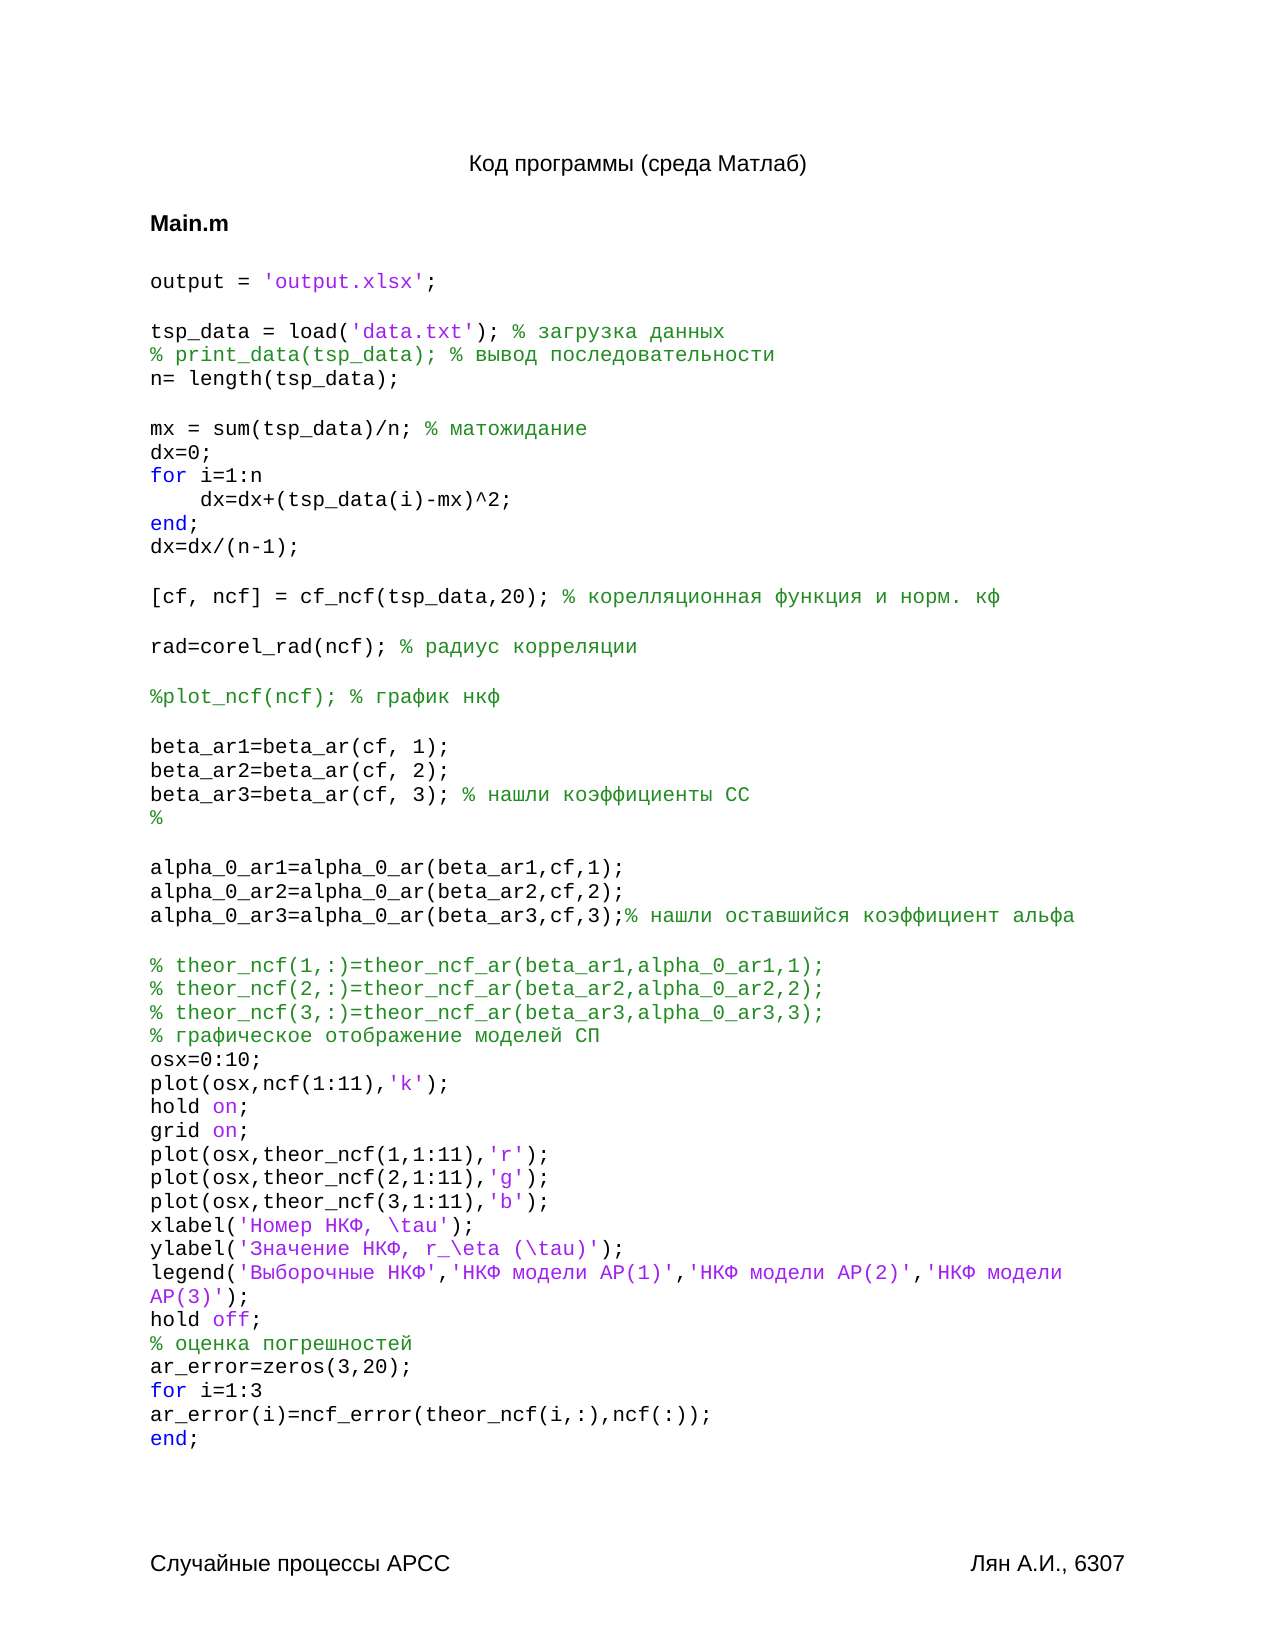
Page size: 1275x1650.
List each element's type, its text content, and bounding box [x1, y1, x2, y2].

text end; [150, 1427, 1125, 1451]
text ar_error(i)=ncf_error(theor_ncf(i,:),ncf(:)); [150, 1404, 1125, 1427]
text % theor_ncf(2,:)=theor_ncf_ar(beta_ar2,alpha_0_ar2,2); [150, 978, 1125, 1002]
text % графическое отображение моделей СП [150, 1026, 1125, 1049]
text % [150, 807, 1125, 831]
text % оценка погрешностей [150, 1333, 1125, 1357]
text legend('Выборочные НКФ','НКФ модели АР(1)','НКФ модели АР(2)','НКФ модели АР(3)'); [150, 1262, 1125, 1309]
text dx=dx/(n-1); [150, 536, 1125, 560]
text Main.m [150, 210, 1125, 237]
text alpha_0_ar2=alpha_0_ar(beta_ar2,cf,2); [150, 881, 1125, 904]
text hold on; [150, 1096, 1125, 1120]
text ar_error=zeros(3,20); [150, 1357, 1125, 1380]
text end; [150, 513, 1125, 536]
text % print_data(tsp_data); % вывод последовательности [150, 344, 1125, 368]
text % theor_ncf(1,:)=theor_ncf_ar(beta_ar1,alpha_0_ar1,1); [150, 954, 1125, 978]
text %plot_ncf(ncf); % график нкф [150, 686, 1125, 710]
text beta_ar2=beta_ar(cf, 2); [150, 760, 1125, 784]
text [cf, ncf] = cf_ncf(tsp_data,20); % корелляционная функция и норм. кф [150, 586, 1125, 610]
text Код программы (среда Матлаб) [150, 150, 1125, 176]
text for i=1:n [150, 465, 1125, 489]
text alpha_0_ar3=alpha_0_ar(beta_ar3,cf,3);% нашли оставшийся коэффициент альфа [150, 904, 1125, 928]
text plot(osx,ncf(1:11),'k'); [150, 1073, 1125, 1096]
text mx = sum(tsp_data)/n; % матожидание [150, 418, 1125, 442]
text osx=0:10; [150, 1049, 1125, 1073]
text plot(osx,theor_ncf(2,1:11),'g'); [150, 1167, 1125, 1191]
text plot(osx,theor_ncf(3,1:11),'b'); [150, 1191, 1125, 1215]
text ylabel('Значение НКФ, r_\eta (\tau)'); [150, 1238, 1125, 1262]
text tsp_data = load('data.txt'); % загрузка данных [150, 321, 1125, 344]
text grid on; [150, 1120, 1125, 1144]
text plot(osx,theor_ncf(1,1:11),'r'); [150, 1144, 1125, 1167]
text for i=1:3 [150, 1380, 1125, 1404]
text output = 'output.xlsx'; [150, 271, 1125, 294]
text dx=0; [150, 442, 1125, 465]
text dx=dx+(tsp_data(i)-mx)^2; [150, 489, 1125, 513]
text beta_ar1=beta_ar(cf, 1); [150, 736, 1125, 760]
text rad=corel_rad(ncf); % радиус корреляции [150, 636, 1125, 660]
text n= length(tsp_data); [150, 368, 1125, 392]
text xlabel('Номер НКФ, \tau'); [150, 1215, 1125, 1238]
text hold off; [150, 1309, 1125, 1333]
text alpha_0_ar1=alpha_0_ar(beta_ar1,cf,1); [150, 857, 1125, 881]
text % theor_ncf(3,:)=theor_ncf_ar(beta_ar3,alpha_0_ar3,3); [150, 1002, 1125, 1026]
text beta_ar3=beta_ar(cf, 3); % нашли коэффициенты СС [150, 784, 1125, 807]
